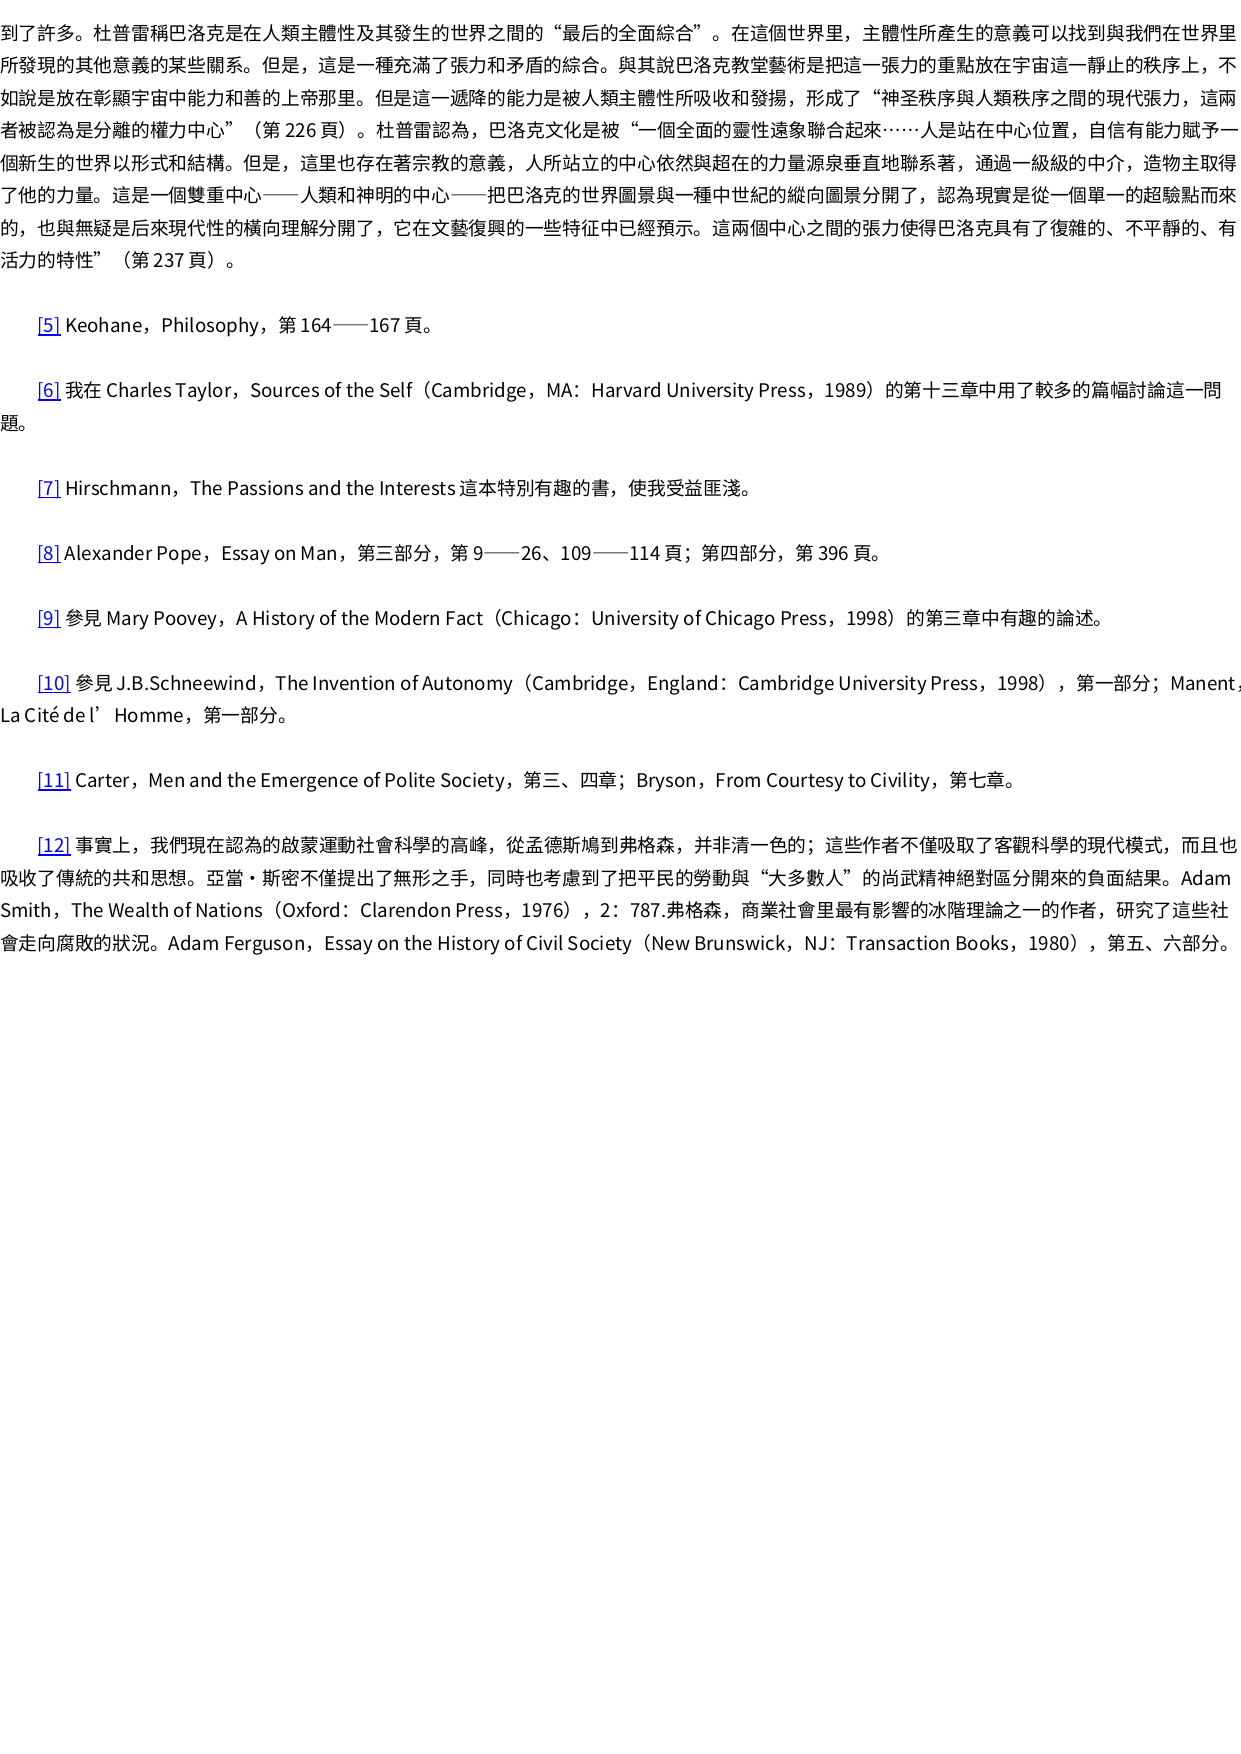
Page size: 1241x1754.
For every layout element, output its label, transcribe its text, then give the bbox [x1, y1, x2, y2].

text [7] Hirschmann，The Passions and the Interests這本特別有趣的書，使我受益匪淺。 [0, 471, 1240, 503]
text [9] 參見Mary Poovey，A History of the Modern Fact（Chicago：University of Chicago Press，1998）的第三章中有趣的論述。 [0, 601, 1240, 633]
text [6] 我在Charles Taylor，Sources of the Self（Cambridge，MA：Harvard University Press，1989）的第十三章中用了較多的篇幅討論這一問題。 [0, 373, 1240, 438]
text [5] Keohane，Philosophy，第164——167頁。 [0, 308, 1240, 341]
text [12] 事實上，我們現在認為的啟蒙運動社會科學的高峰，從孟德斯鳩到弗格森，并非清一色的；這些作者不僅吸取了客觀科學的現代模式，而且也吸收了傳統的共和思想。亞當·斯密不僅提出了無形之手，同時也考慮到了把平民的勞動與“大多數人”的尚武精神絕對區分開來的負面結果。Adam Smith，The Wealth of Nations（Oxford：Clarendon Press，1976），2：787.弗格森，商業社會里最有影響的冰階理論之一的作者，研究了這些社會走向腐敗的狀況。Adam Ferguson，Essay on the History of Civil Society（New Brunswick，NJ：Transaction Books，1980），第五、六部分。 [0, 828, 1240, 958]
text [8] Alexander Pope，Essay on Man，第三部分，第9——26、109——114頁；第四部分，第396頁。 [0, 536, 1240, 568]
text [10] 參見J.B.Schneewind，The Invention of Autonomy（Cambridge，England：Cambridge University Press，1998），第一部分；Manent，La Cité de l’Homme，第一部分。 [0, 666, 1240, 731]
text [0, 16, 1240, 276]
text [11] Carter，Men and the Emergence of Polite Society，第三、四章；Bryson，From Courtesy to Civility，第七章。 [0, 763, 1240, 796]
